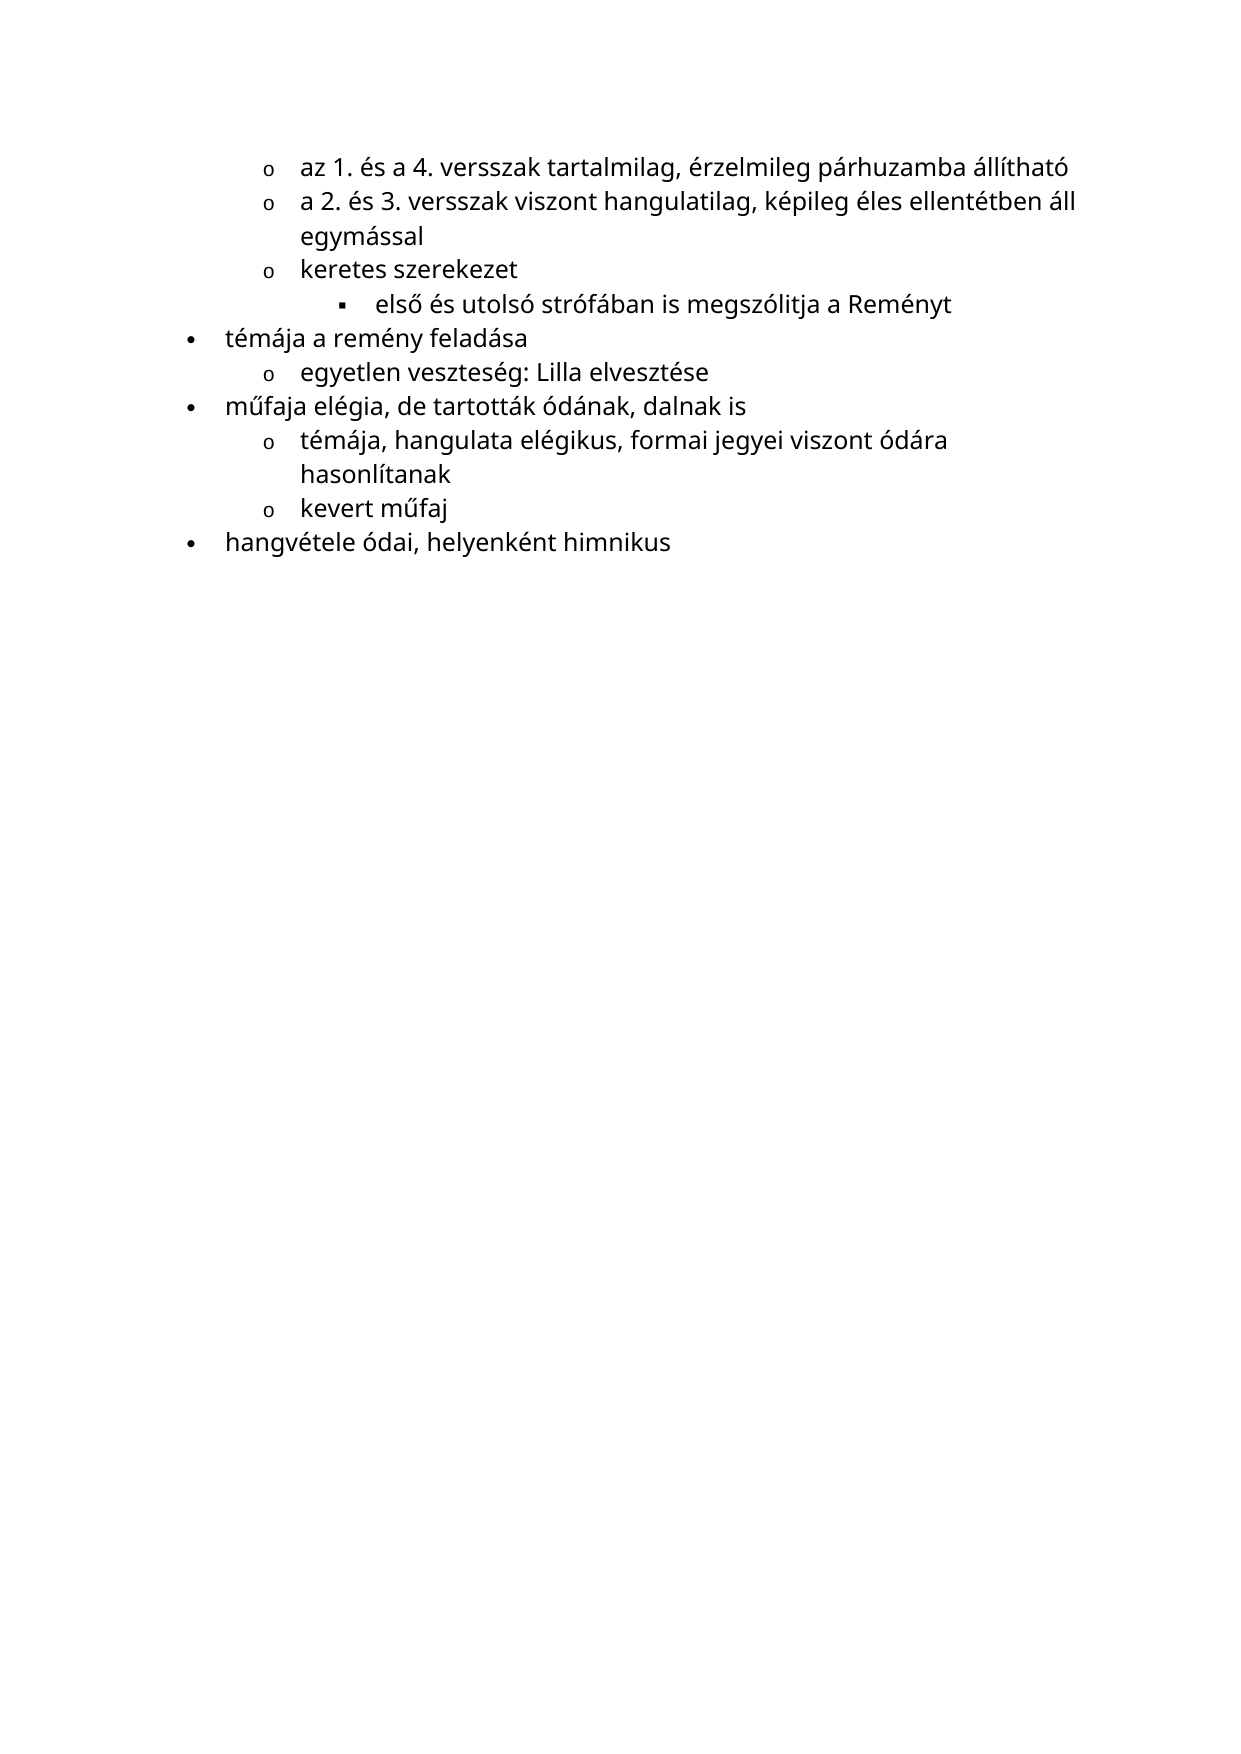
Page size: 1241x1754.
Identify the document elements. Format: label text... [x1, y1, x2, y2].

list kevert műfaj [262, 491, 1090, 525]
list egyetlen veszteség: Lilla elvesztése [262, 354, 1090, 388]
list első és utolsó strófában is megszólitja a Reményt [337, 286, 1090, 320]
list az 1. és a 4. versszak tartalmilag, érzelmileg párhuzamba állítható [262, 150, 1090, 184]
list a 2. és 3. versszak viszont hangulatilag, képileg éles ellentétben áll egymással [262, 184, 1090, 252]
list műfaja elégia, de tartották ódának, dalnak is [187, 388, 1090, 422]
list hangvétele ódai, helyenként himnikus [187, 525, 1090, 559]
list keretes szerekezet [262, 252, 1090, 286]
list témája, hangulata elégikus, formai jegyei viszont ódára hasonlítanak [262, 422, 1090, 491]
list témája a remény feladása [187, 320, 1090, 354]
